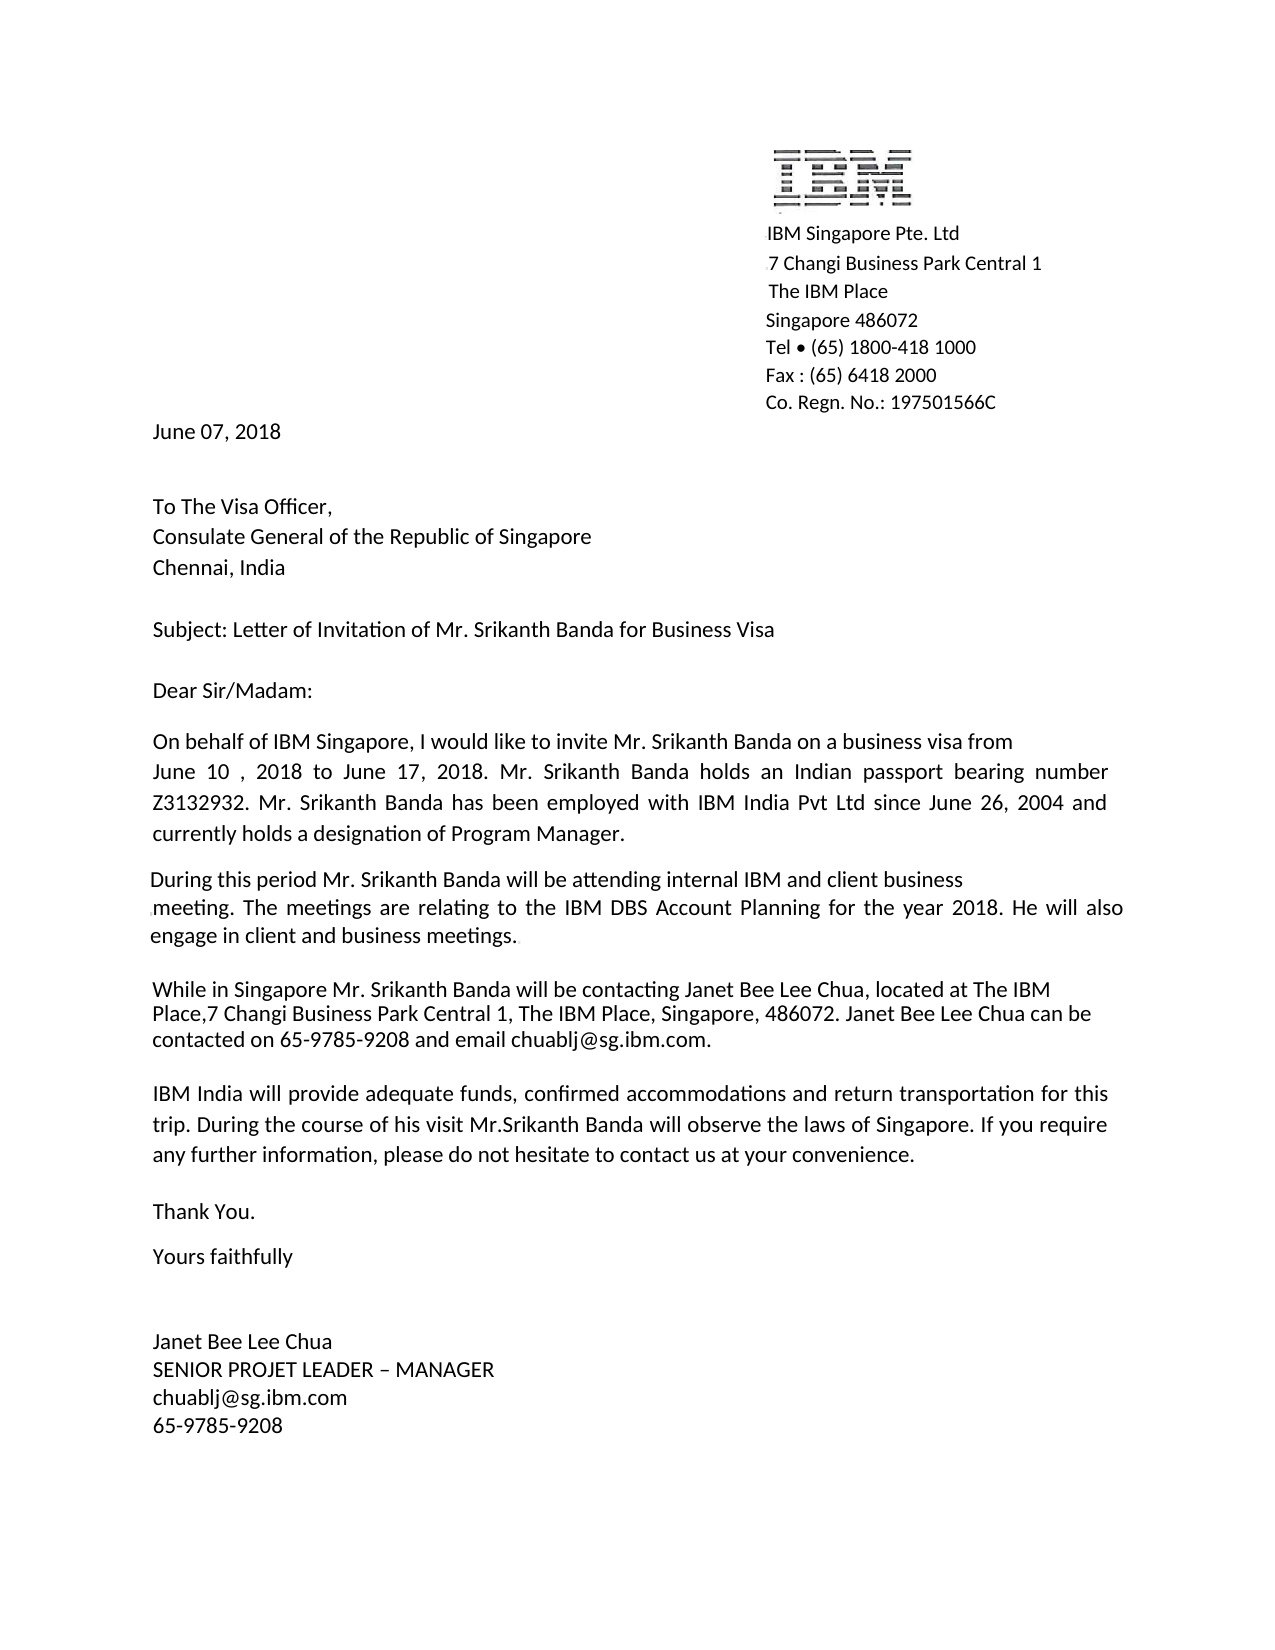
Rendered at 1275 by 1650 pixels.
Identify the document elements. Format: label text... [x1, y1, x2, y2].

text Consulate General of the Republic of Singapore [152, 522, 1110, 551]
text IBM Singapore Pte. Ltd [764, 220, 1125, 248]
text Thank You. [152, 1197, 1110, 1225]
text Tel • (65) 1800-418 1000 [765, 334, 1095, 360]
text To The Visa Officer, [152, 492, 1110, 520]
text IBM India will provide adequate funds, confirmed accommodations and return transportation for this trip. During the course of his visit Mr.Srikanth Banda will observe the laws of Singapore. If you require any further information, please do not hesitate to contact us at your convenience. [152, 1079, 1110, 1168]
text Co. Regn. No.: 197501566C [765, 389, 1095, 415]
text Fax : (65) 6418 2000 [765, 362, 1095, 387]
text Dear Sir/Madam: [152, 676, 1110, 704]
text 7 Changi Business Park Central 1 [765, 250, 1125, 278]
text chuablj@sg.ibm.com [152, 1383, 1110, 1411]
text Yours faithfully [152, 1242, 1110, 1270]
picture [773, 150, 914, 214]
text Singapore 486072 [765, 307, 1125, 332]
text SENIOR PROJET LEADER – MANAGER [152, 1355, 1110, 1383]
text The IBM Place [768, 280, 1125, 303]
text June 10 , 2018 to June 17, 2018. Mr. Srikanth Banda holds an Indian passport bearing number Z3132932. Mr. Srikanth Banda has been employed with IBM India Pvt Ltd since June 26, 2004 and currently holds a designation of Program Manager. [152, 757, 1110, 847]
text 65-9785-9208 [152, 1411, 1110, 1439]
text Chennai, India [152, 553, 1110, 581]
text meeting. The meetings are relating to the IBM DBS Account Planning for the year 2018. He will also engage in client and business meetings. [150, 893, 1125, 949]
text June 07, 2018 [152, 417, 1110, 445]
text Janet Bee Lee Chua [152, 1327, 1110, 1355]
text During this period Mr. Srikanth Banda will be attending internal IBM and client business [150, 865, 1125, 893]
text On behalf of IBM Singapore, I would like to invite Mr. Srikanth Banda on a business visa from [152, 727, 1110, 755]
text Subject: Letter of Invitation of Mr. Srikanth Banda for Business Visa [152, 615, 1110, 643]
text While in Singapore Mr. Srikanth Banda will be contacting Janet Bee Lee Chua, located at The IBM Place,7 Changi Business Park Central 1, The IBM Place, Singapore, 486072. Janet Bee Lee Chua can be contacted on 65-9785-9208 and email chuablj@sg.ibm.com. [152, 977, 1112, 1053]
